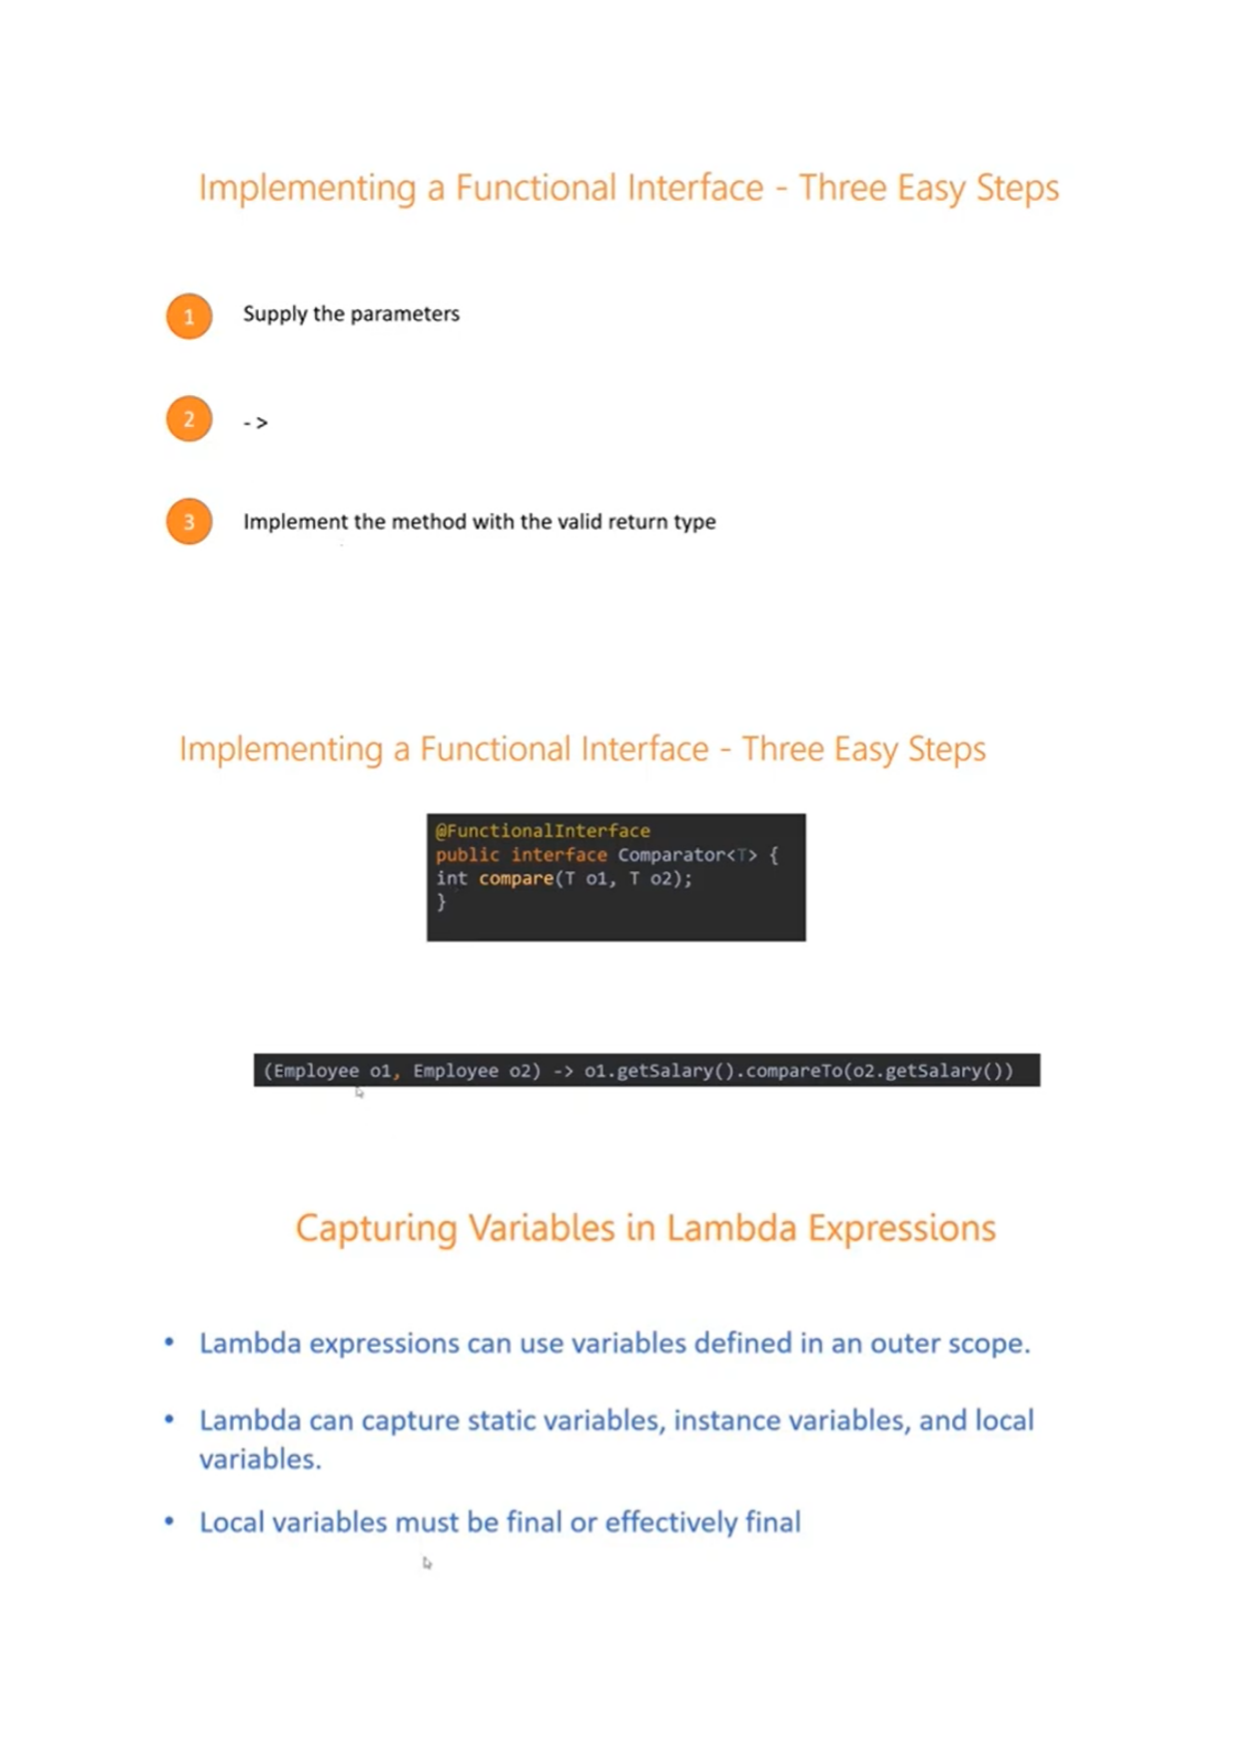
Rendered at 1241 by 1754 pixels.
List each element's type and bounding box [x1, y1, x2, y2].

picture [150, 1204, 1091, 1581]
picture [150, 722, 1091, 1139]
picture [150, 150, 1091, 564]
